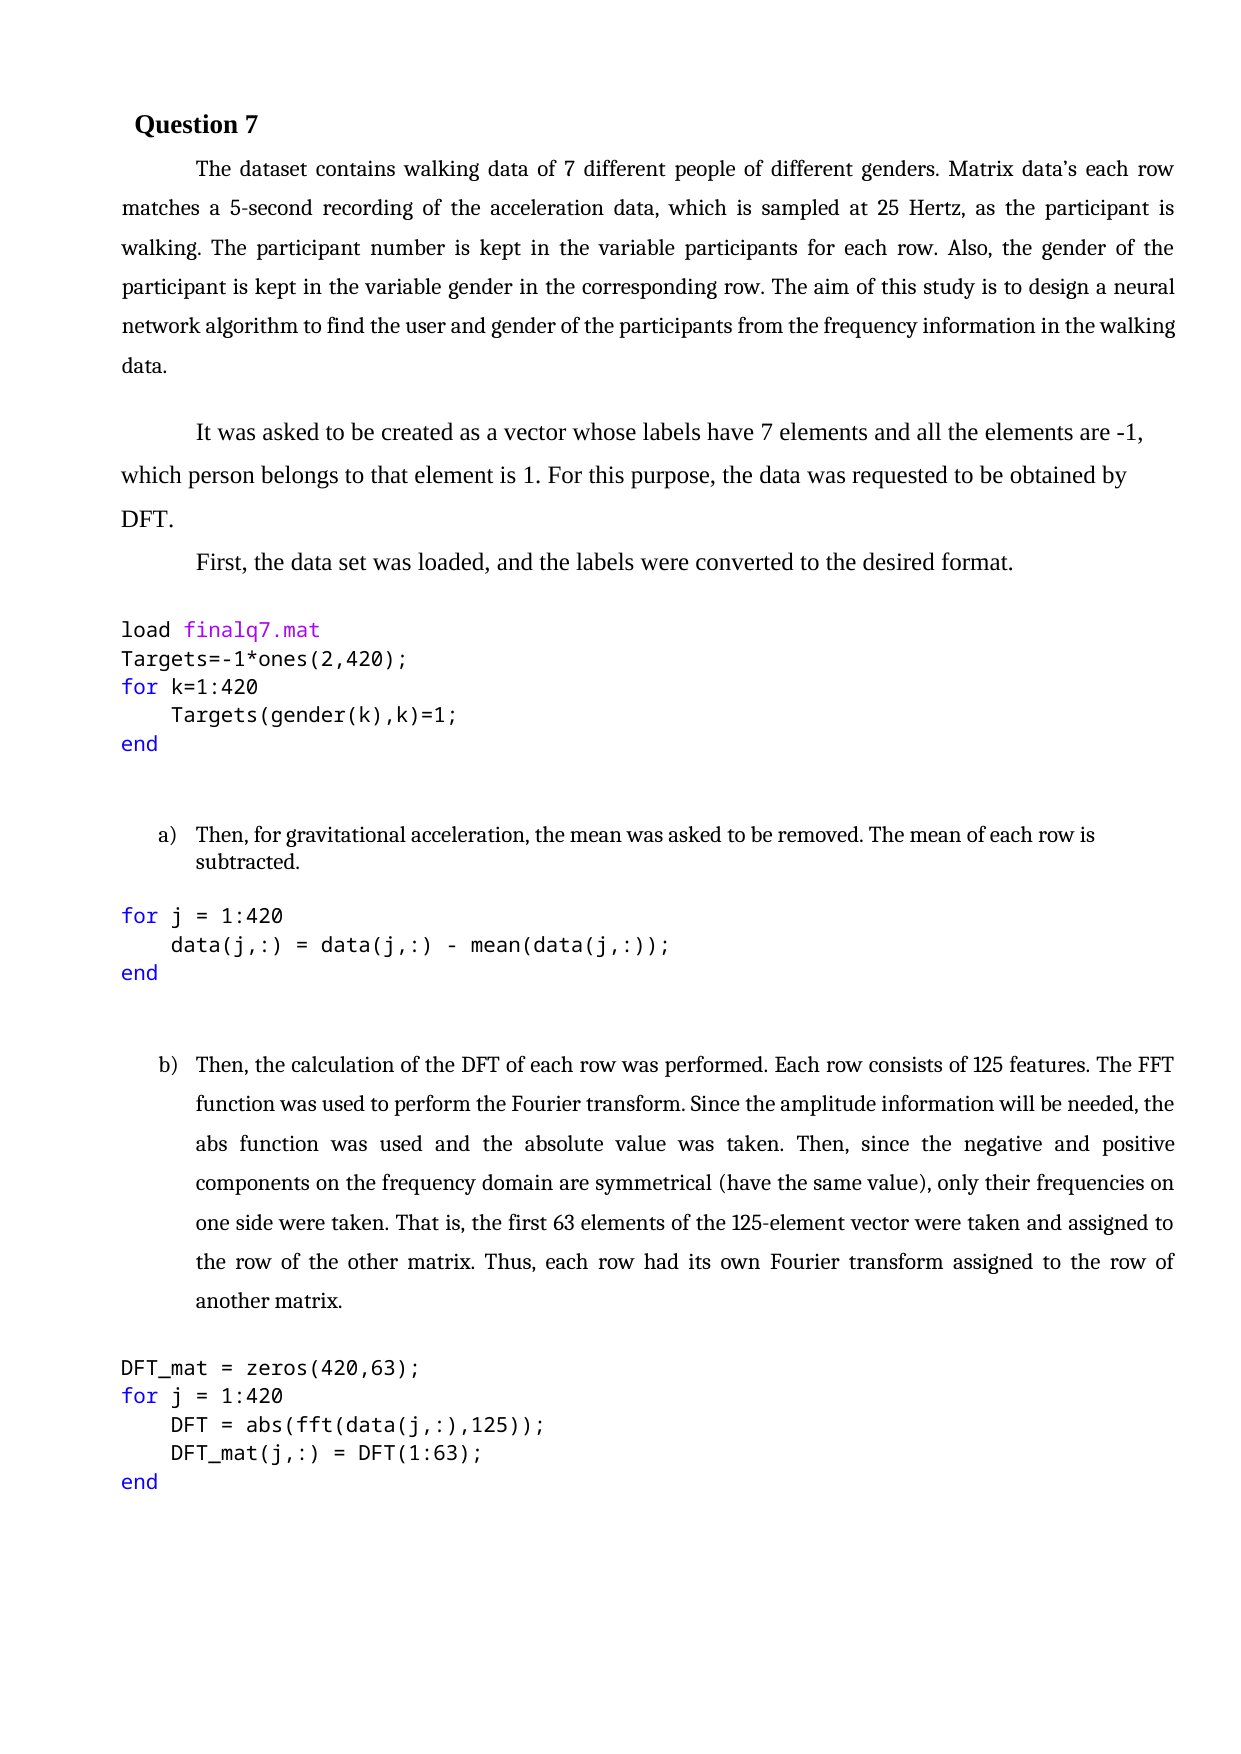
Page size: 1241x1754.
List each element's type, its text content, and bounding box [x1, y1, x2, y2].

text load finalq7.mat [121, 615, 1177, 644]
text data(j,:) = data(j,:) - mean(data(j,:)); [121, 930, 1177, 958]
text end [121, 1467, 1177, 1495]
subtitle Question 7 [134, 109, 1177, 140]
text for k=1:420 [121, 672, 1177, 701]
text Targets=-1*ones(2,420); [121, 644, 1177, 672]
text DFT_mat(j,:) = DFT(1:63); [121, 1438, 1177, 1467]
text First, the data set was loaded, and the labels were converted to the desired format. [122, 547, 1177, 576]
text It was asked to be created as a vector whose labels have 7 elements and all the elements are -1, which person belongs to that element is 1. For this purpose, the data was requested to be obtained by DFT. [121, 417, 1177, 532]
text end [121, 729, 1177, 757]
text The dataset contains walking data of 7 different people of different genders. Matrix data’s each row matches a 5-second recording of the acceleration data, which is sampled at 25 Hertz, as the participant is walking. The participant number is kept in the variable participants for each row. Also, the gender of the participant is kept in the variable gender in the corresponding row. The aim of this study is to design a neural network algorithm to find the user and gender of the participants from the frequency information in the walking data. [122, 155, 1177, 379]
list Then, the calculation of the DFT of each row was performed. Each row consists of 125 features. The FFT function was used to perform the Fourier transform. Since the amplitude information will be needed, the abs function was used and the absolute value was taken. Then, since the negative and positive components on the frequency domain are symmetrical (have the same value), only their frequencies on one side were taken. That is, the first 63 elements of the 125-element vector were taken and assigned to the row of the other matrix. Thus, each row had its own Fourier transform assigned to the row of another matrix. [158, 1051, 1177, 1315]
list Then, for gravitational acceleration, the mean was asked to be removed. The mean of each row is subtracted. [158, 822, 1177, 875]
text for j = 1:420 [121, 1382, 1177, 1410]
text end [121, 958, 1177, 987]
text Targets(gender(k),k)=1; [121, 701, 1177, 729]
text for j = 1:420 [121, 901, 1177, 930]
text DFT_mat = zeros(420,63); [121, 1353, 1177, 1382]
text DFT = abs(fft(data(j,:),125)); [121, 1410, 1177, 1438]
